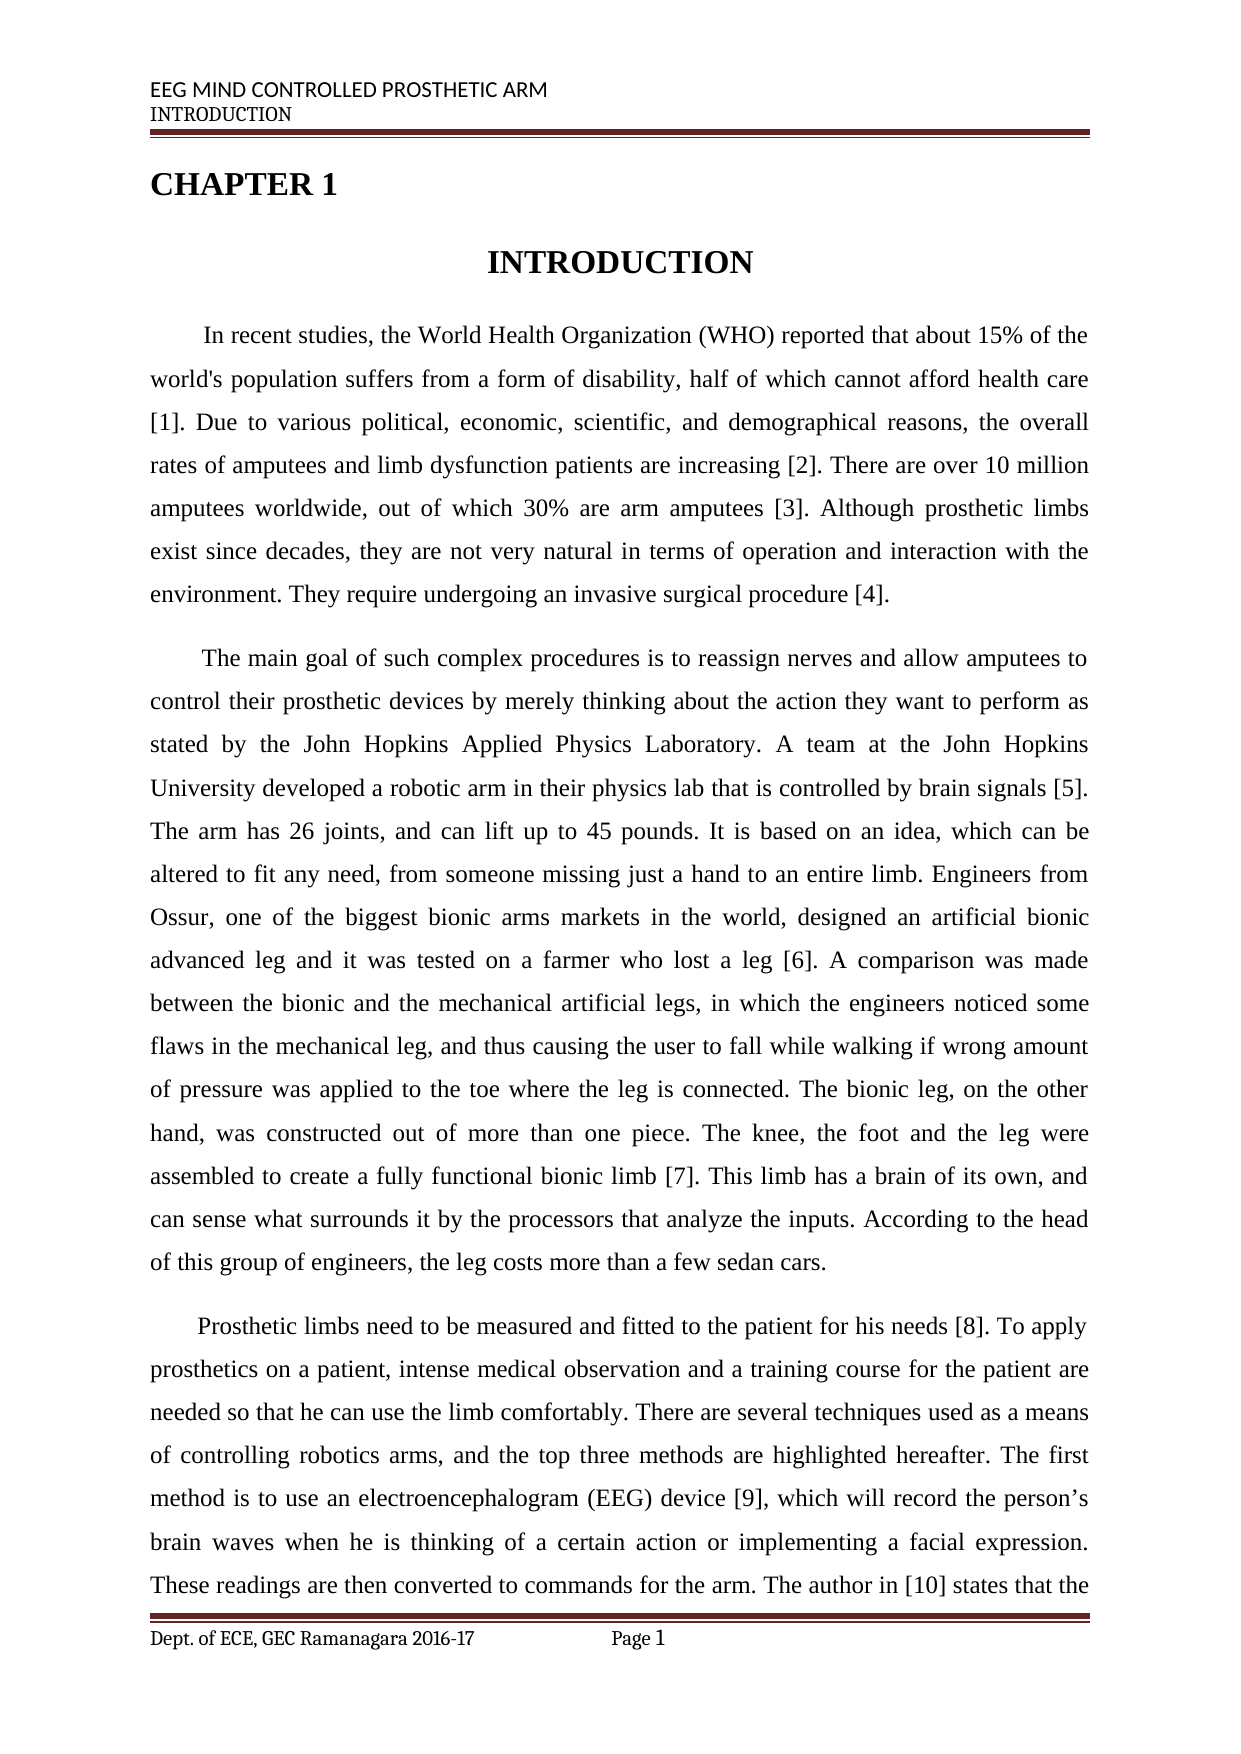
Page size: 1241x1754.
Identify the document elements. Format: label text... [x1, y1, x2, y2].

text CHAPTER 1 [150, 164, 1090, 202]
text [150, 1311, 1090, 1598]
text The main goal of such complex procedures is to reassign nerves and allow amputees to control their prosthetic devices by merely thinking about the action they want to perform as stated by the John Hopkins Applied Physics Laboratory. A team at the John Hopkins University developed a robotic arm in their physics lab that is controlled by brain signals [5]. The arm has 26 joints, and can lift up to 45 pounds. It is based on an idea, which can be altered to fit any need, from someone missing just a hand to an entire limb. Engineers from Ossur, one of the biggest bionic arms markets in the world, designed an artificial bionic advanced leg and it was tested on a farmer who lost a leg [6]. A comparison was made between the bionic and the mechanical artificial legs, in which the engineers noticed some flaws in the mechanical leg, and thus causing the user to fall while walking if wrong amount of pressure was applied to the toe where the leg is connected. The bionic leg, on the other hand, was constructed out of more than one piece. The knee, the foot and the leg were assembled to create a fully functional bionic limb [7]. This limb has a brain of its own, and can sense what surrounds it by the processors that analyze the inputs. According to the head of this group of engineers, the leg costs more than a few sedan cars. [150, 643, 1090, 1276]
text In recent studies, the World Health Organization (WHO) reported that about 15% of the world's population suffers from a form of disability, half of which cannot afford health care [1]. Due to various political, economic, scientific, and demographical reasons, the overall rates of amputees and limb dysfunction patients are increasing [2]. There are over 10 million amputees worldwide, out of which 30% are arm amputees [3]. Although prosthetic limbs exist since decades, they are not very natural in terms of operation and interaction with the environment. They require undergoing an invasive surgical procedure [4]. [150, 321, 1090, 608]
text INTRODUCTION [150, 242, 1090, 281]
